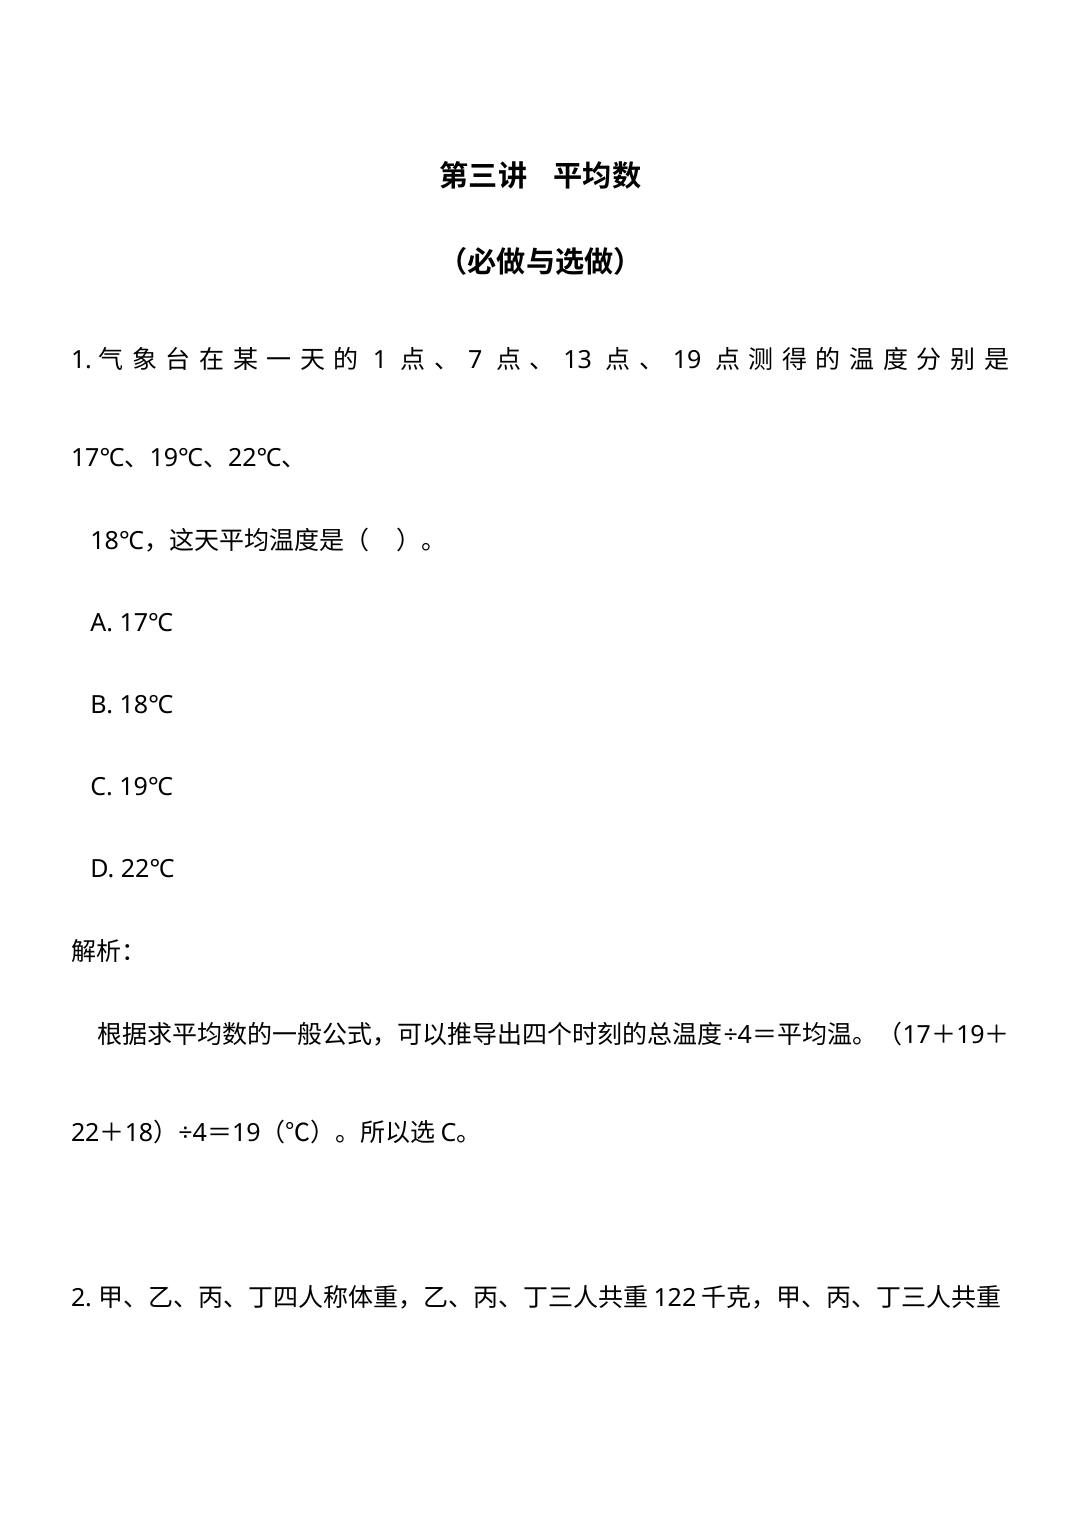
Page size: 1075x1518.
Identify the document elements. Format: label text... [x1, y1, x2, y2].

text 第三讲 平均数 [71, 141, 1010, 206]
text C. 19℃ [71, 753, 1010, 818]
text A. 17℃ [71, 589, 1010, 654]
text （必做与选做） [71, 227, 1010, 292]
text 根据求平均数的一般公式，可以推导出四个时刻的总温度÷4＝平均温。（17＋19＋22＋18）÷4＝19（℃）。所以选C。 [71, 1000, 1010, 1163]
text D. 22℃ [71, 835, 1010, 900]
text 18℃，这天平均温度是（ ）。 [71, 506, 1010, 571]
list 气象台在某一天的1点、7点、13点、19点测得的温度分别是17℃、19℃、22℃、 [71, 325, 1010, 488]
text B. 18℃ [71, 671, 1010, 736]
list 甲、乙、丙、丁四人称体重，乙、丙、丁三人共重122千克，甲、丙、丁三人共重 [71, 1263, 1010, 1328]
text 解析： [71, 917, 1010, 982]
